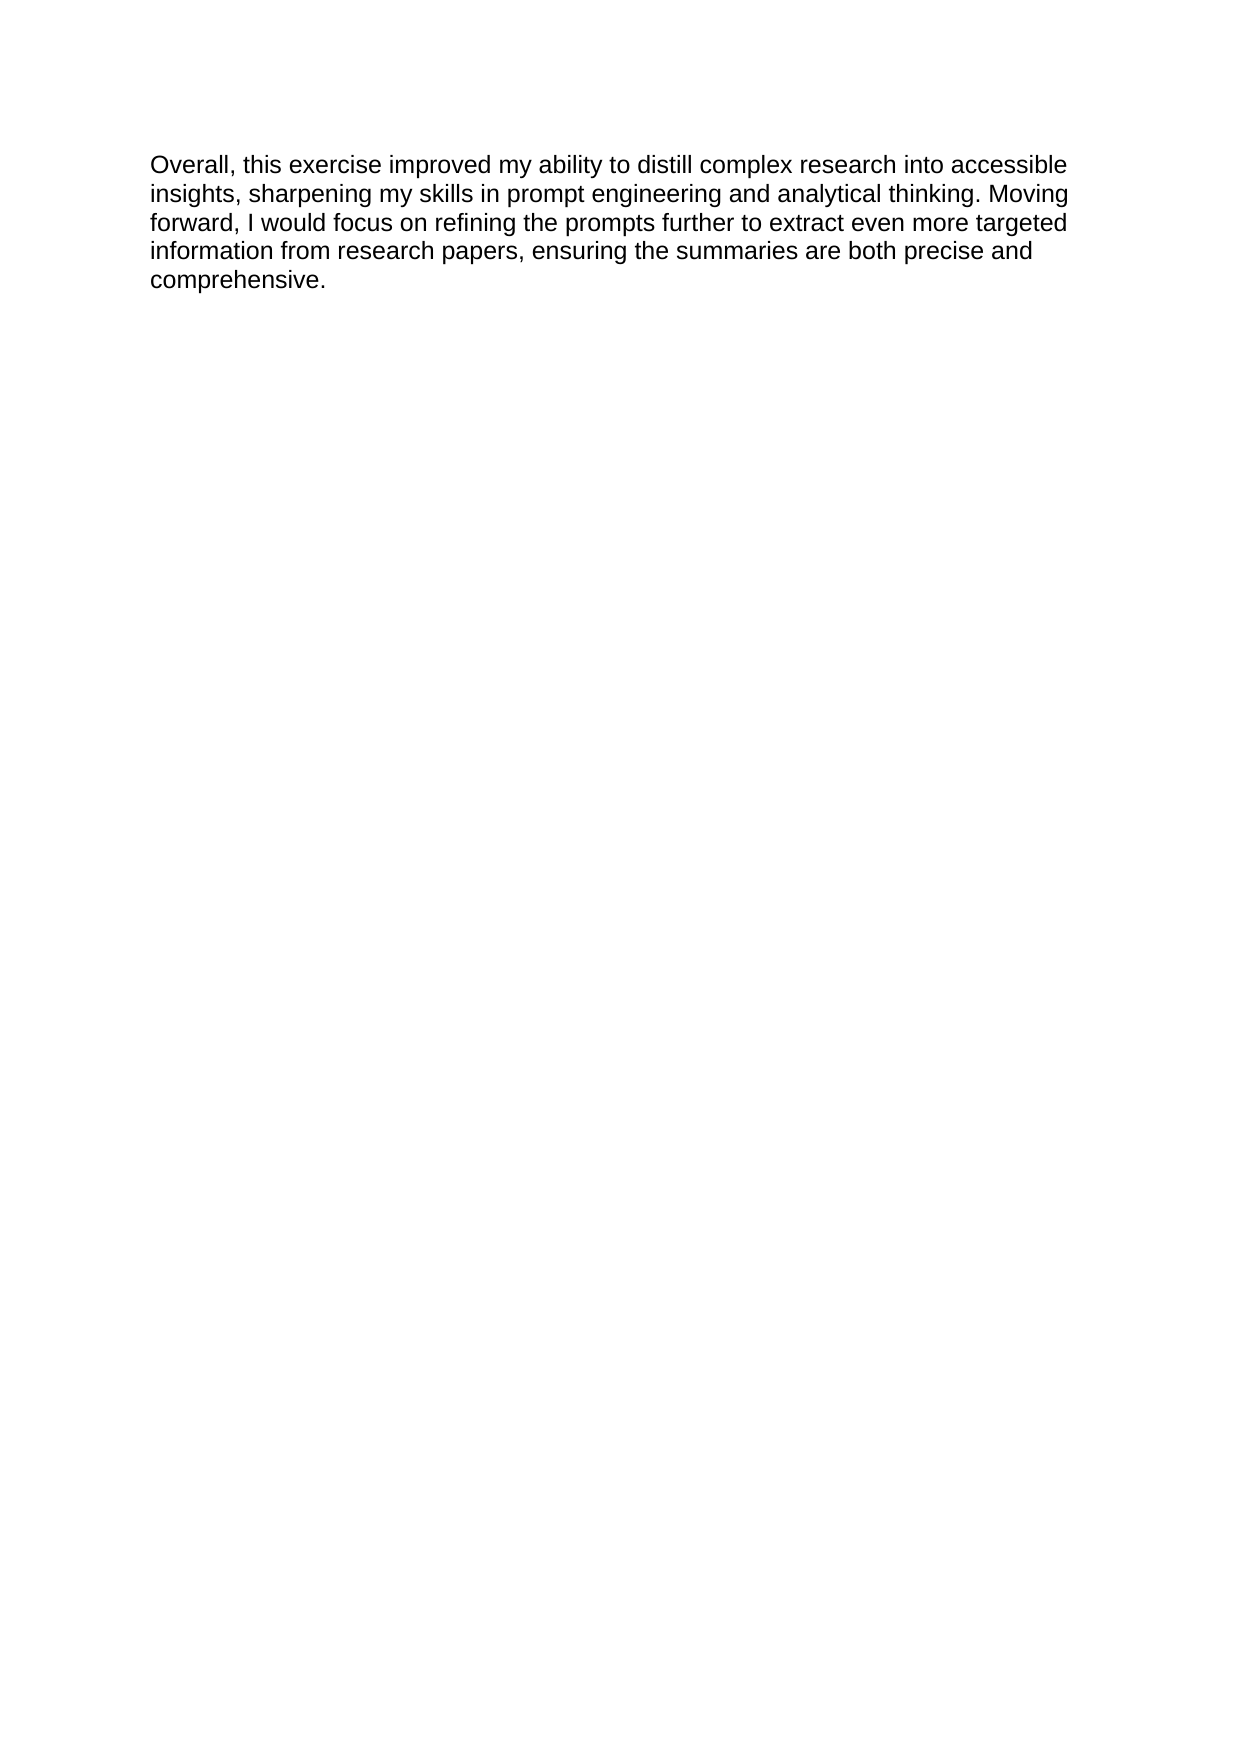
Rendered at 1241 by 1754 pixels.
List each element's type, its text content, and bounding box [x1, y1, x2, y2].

text Overall, this exercise improved my ability to distill complex research into accessible insights, sharpening my skills in prompt engineering and analytical thinking. Moving forward, I would focus on refining the prompts further to extract even more targeted information from research papers, ensuring the summaries are both precise and comprehensive. [150, 150, 1090, 294]
